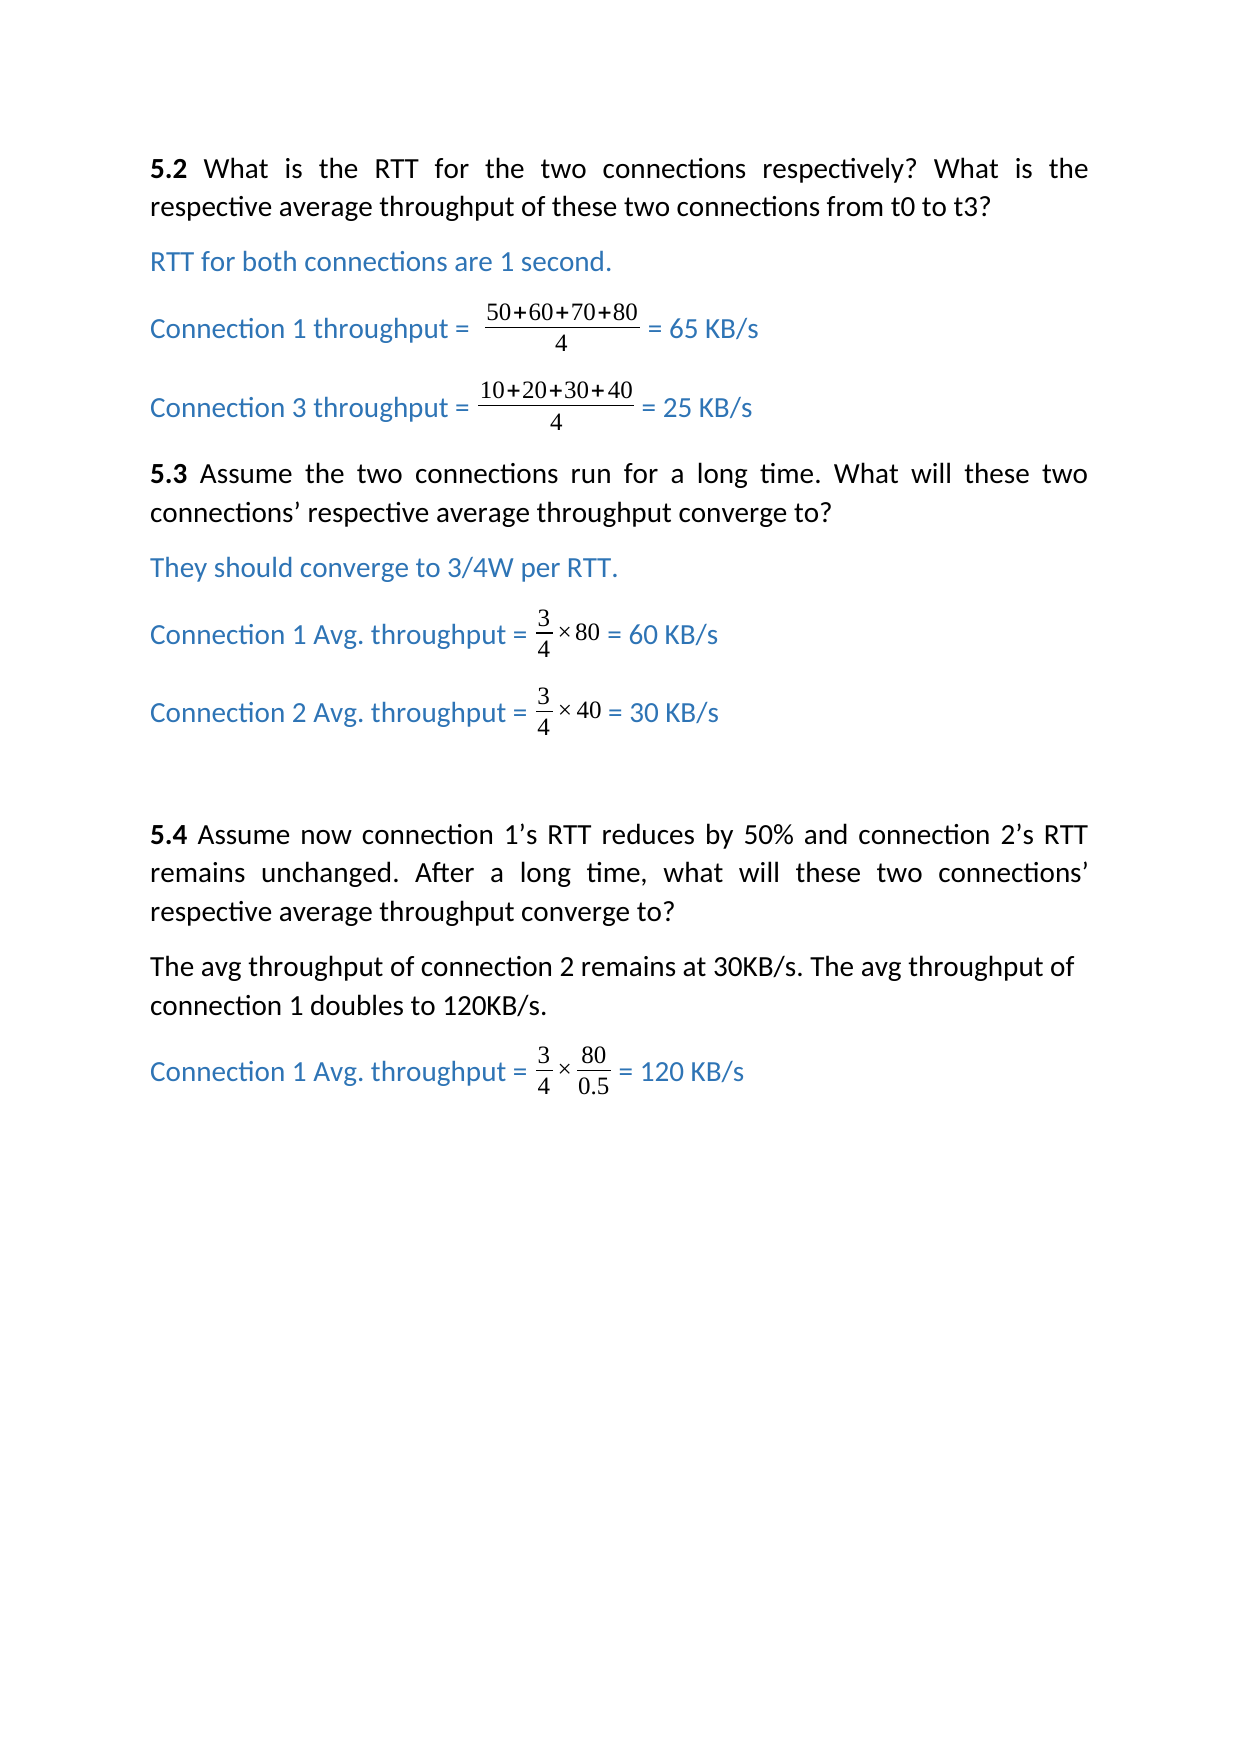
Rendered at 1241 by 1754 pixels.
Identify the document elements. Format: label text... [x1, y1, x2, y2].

text 5.2 What is the RTT for the two connections respectively? What is the respective average throughput of these two connections from t0 to t3? [150, 150, 1090, 224]
text Connection 1 throughput = = 65 KB/s [150, 299, 1090, 358]
text Connection 2 Avg. throughput = = 30 KB/s [150, 683, 1090, 742]
text They should converge to 3/4W per RTT. [150, 549, 1090, 585]
text The avg throughput of connection 2 remains at 30KB/s. The avg throughput of connection 1 doubles to 120KB/s. [150, 948, 1090, 1022]
text Connection 1 Avg. throughput = = 60 KB/s [150, 604, 1090, 663]
text 5.3 Assume the two connections run for a long time. What will these two connections’ respective average throughput converge to? [150, 456, 1090, 529]
text RTT for both connections are 1 second. [150, 243, 1090, 279]
text 5.4 Assume now connection 1’s RTT reduces by 50% and connection 2’s RTT remains unchanged. After a long time, what will these two connections’ respective average throughput converge to? [150, 816, 1090, 929]
text Connection 1 Avg. throughput = = 120 KB/s [150, 1042, 1090, 1101]
text Connection 3 throughput = = 25 KB/s [150, 377, 1090, 436]
